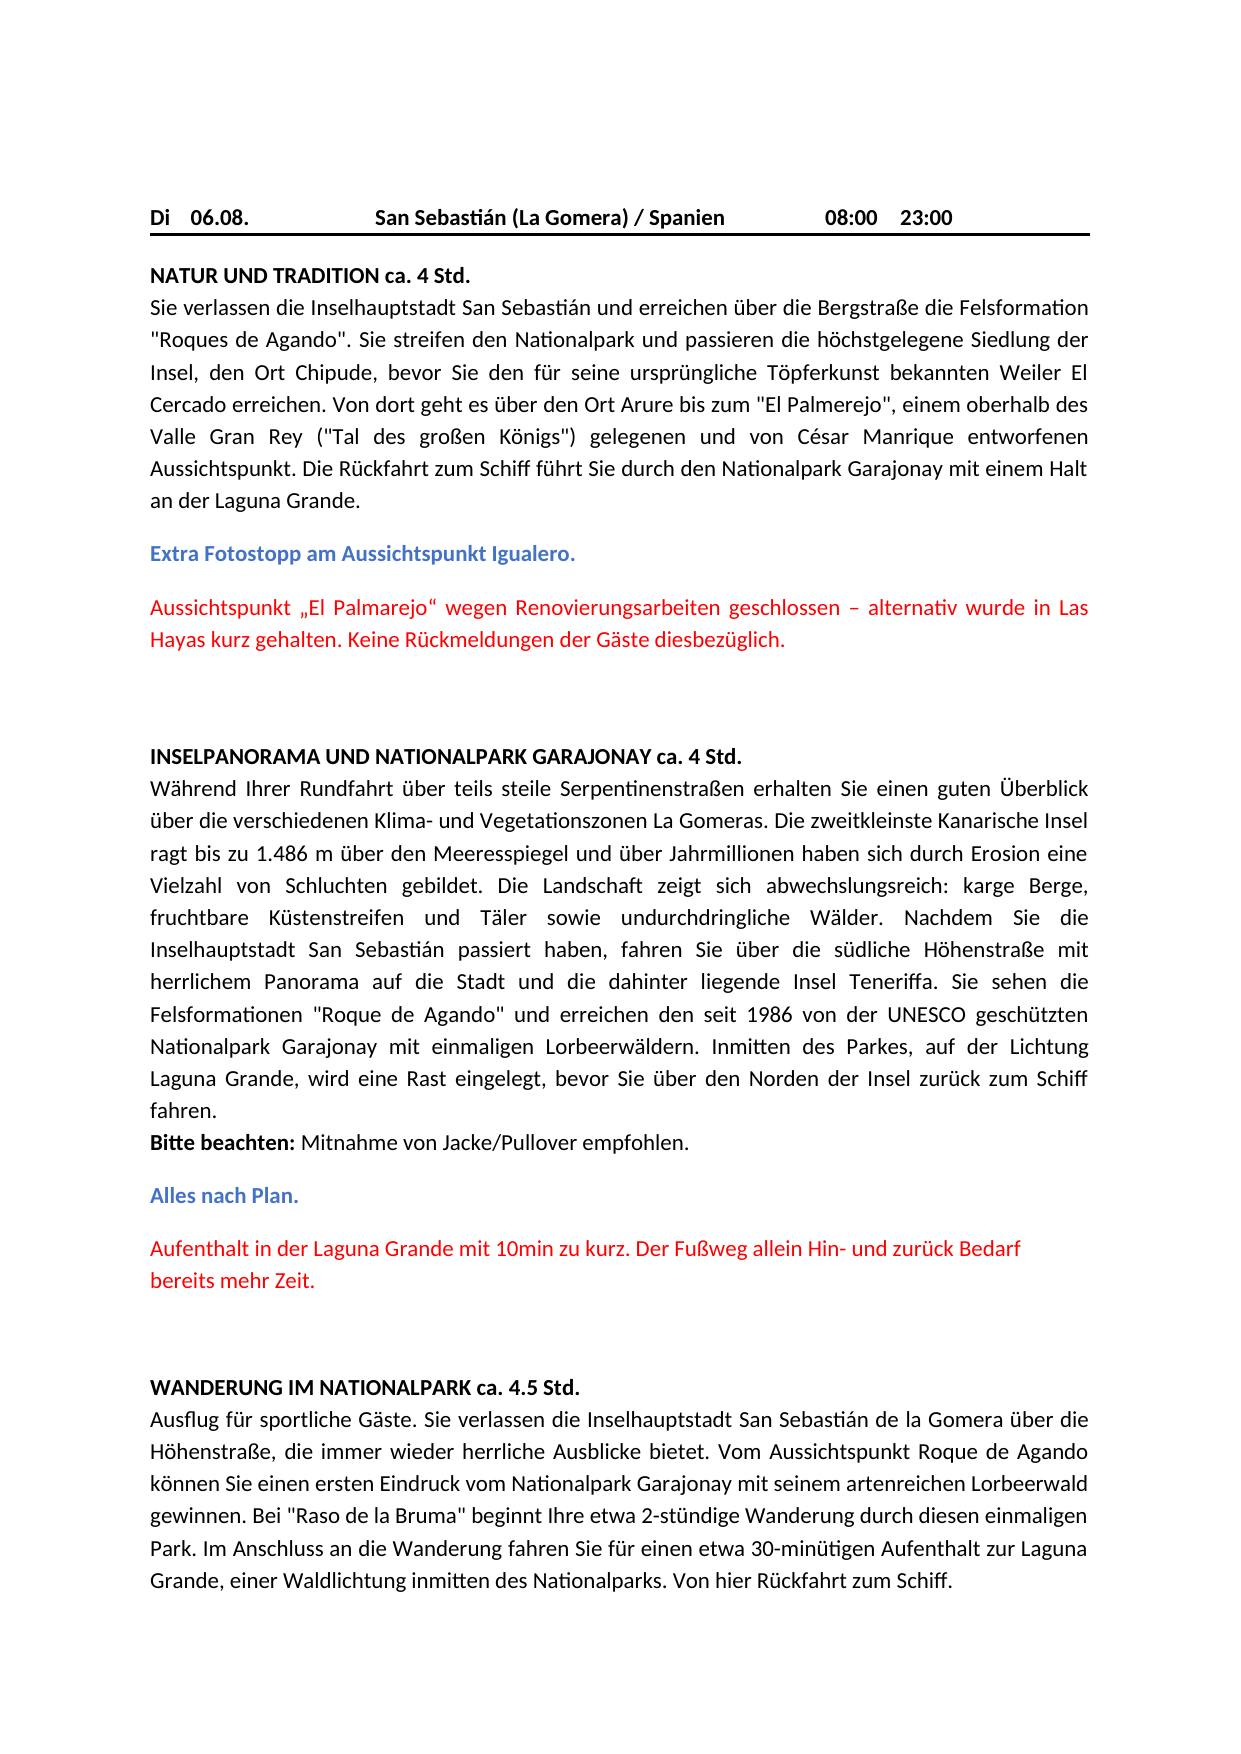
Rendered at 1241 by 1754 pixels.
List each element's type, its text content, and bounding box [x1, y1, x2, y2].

text Di 06.08. San Sebastián (La Gomera) / Spanien 08:00 23:00 [150, 203, 1090, 233]
text Alles nach Plan. [150, 1181, 1090, 1209]
text NATUR UND TRADITION ca. 4 Std. [150, 261, 1090, 289]
text Aussichtspunkt „El Palmarejo“ wegen Renovierungsarbeiten geschlossen – alternativ wurde in Las Hayas kurz gehalten. Keine Rückmeldungen der Gäste diesbezüglich. [150, 593, 1090, 653]
text WANDERUNG IM NATIONALPARK ca. 4.5 Std. [150, 1373, 1090, 1401]
text Bitte beachten: Mitnahme von Jacke/Pullover empfohlen. [150, 1128, 1090, 1156]
text Ausflug für sportliche Gäste. Sie verlassen die Inselhauptstadt San Sebastián de la Gomera über die Höhenstraße, die immer wieder herrliche Ausblicke bietet. Vom Aussichtspunkt Roque de Agando können Sie einen ersten Eindruck vom Nationalpark Garajonay mit seinem artenreichen Lorbeerwald gewinnen. Bei "Raso de la Bruma" beginnt Ihre etwa 2-stündige Wanderung durch diesen einmaligen Park. Im Anschluss an die Wanderung fahren Sie für einen etwa 30-minütigen Aufenthalt zur Laguna Grande, einer Waldlichtung inmitten des Nationalparks. Von hier Rückfahrt zum Schiff. [150, 1405, 1090, 1594]
text Sie verlassen die Inselhauptstadt San Sebastián und erreichen über die Bergstraße die Felsformation "Roques de Agando". Sie streifen den Nationalpark und passieren die höchstgelegene Siedlung der Insel, den Ort Chipude, bevor Sie den für seine ursprüngliche Töpferkunst bekannten Weiler El Cercado erreichen. Von dort geht es über den Ort Arure bis zum "El Palmerejo", einem oberhalb des Valle Gran Rey ("Tal des großen Königs") gelegenen und von César Manrique entworfenen Aussichtspunkt. Die Rückfahrt zum Schiff führt Sie durch den Nationalpark Garajonay mit einem Halt an der Laguna Grande. [150, 293, 1090, 514]
text Während Ihrer Rundfahrt über teils steile Serpentinenstraßen erhalten Sie einen guten Überblick über die verschiedenen Klima- und Vegetationszonen La Gomeras. Die zweitkleinste Kanarische Insel ragt bis zu 1.486 m über den Meeresspiegel und über Jahrmillionen haben sich durch Erosion eine Vielzahl von Schluchten gebildet. Die Landschaft zeigt sich abwechslungsreich: karge Berge, fruchtbare Küstenstreifen und Täler sowie undurchdringliche Wälder. Nachdem Sie die Inselhauptstadt San Sebastián passiert haben, fahren Sie über die südliche Höhenstraße mit herrlichem Panorama auf die Stadt und die dahinter liegende Insel Teneriffa. Sie sehen die Felsformationen "Roque de Agando" und erreichen den seit 1986 von der UNESCO geschützten Nationalpark Garajonay mit einmaligen Lorbeerwäldern. Inmitten des Parkes, auf der Lichtung Laguna Grande, wird eine Rast eingelegt, bevor Sie über den Norden der Insel zurück zum Schiff fahren. [150, 774, 1090, 1124]
text Aufenthalt in der Laguna Grande mit 10min zu kurz. Der Fußweg allein Hin- und zurück Bedarf bereits mehr Zeit. [150, 1234, 1090, 1295]
text INSELPANORAMA UND NATIONALPARK GARAJONAY ca. 4 Std. [150, 742, 1090, 770]
text Extra Fotostopp am Aussichtspunkt Igualero. [150, 539, 1090, 568]
